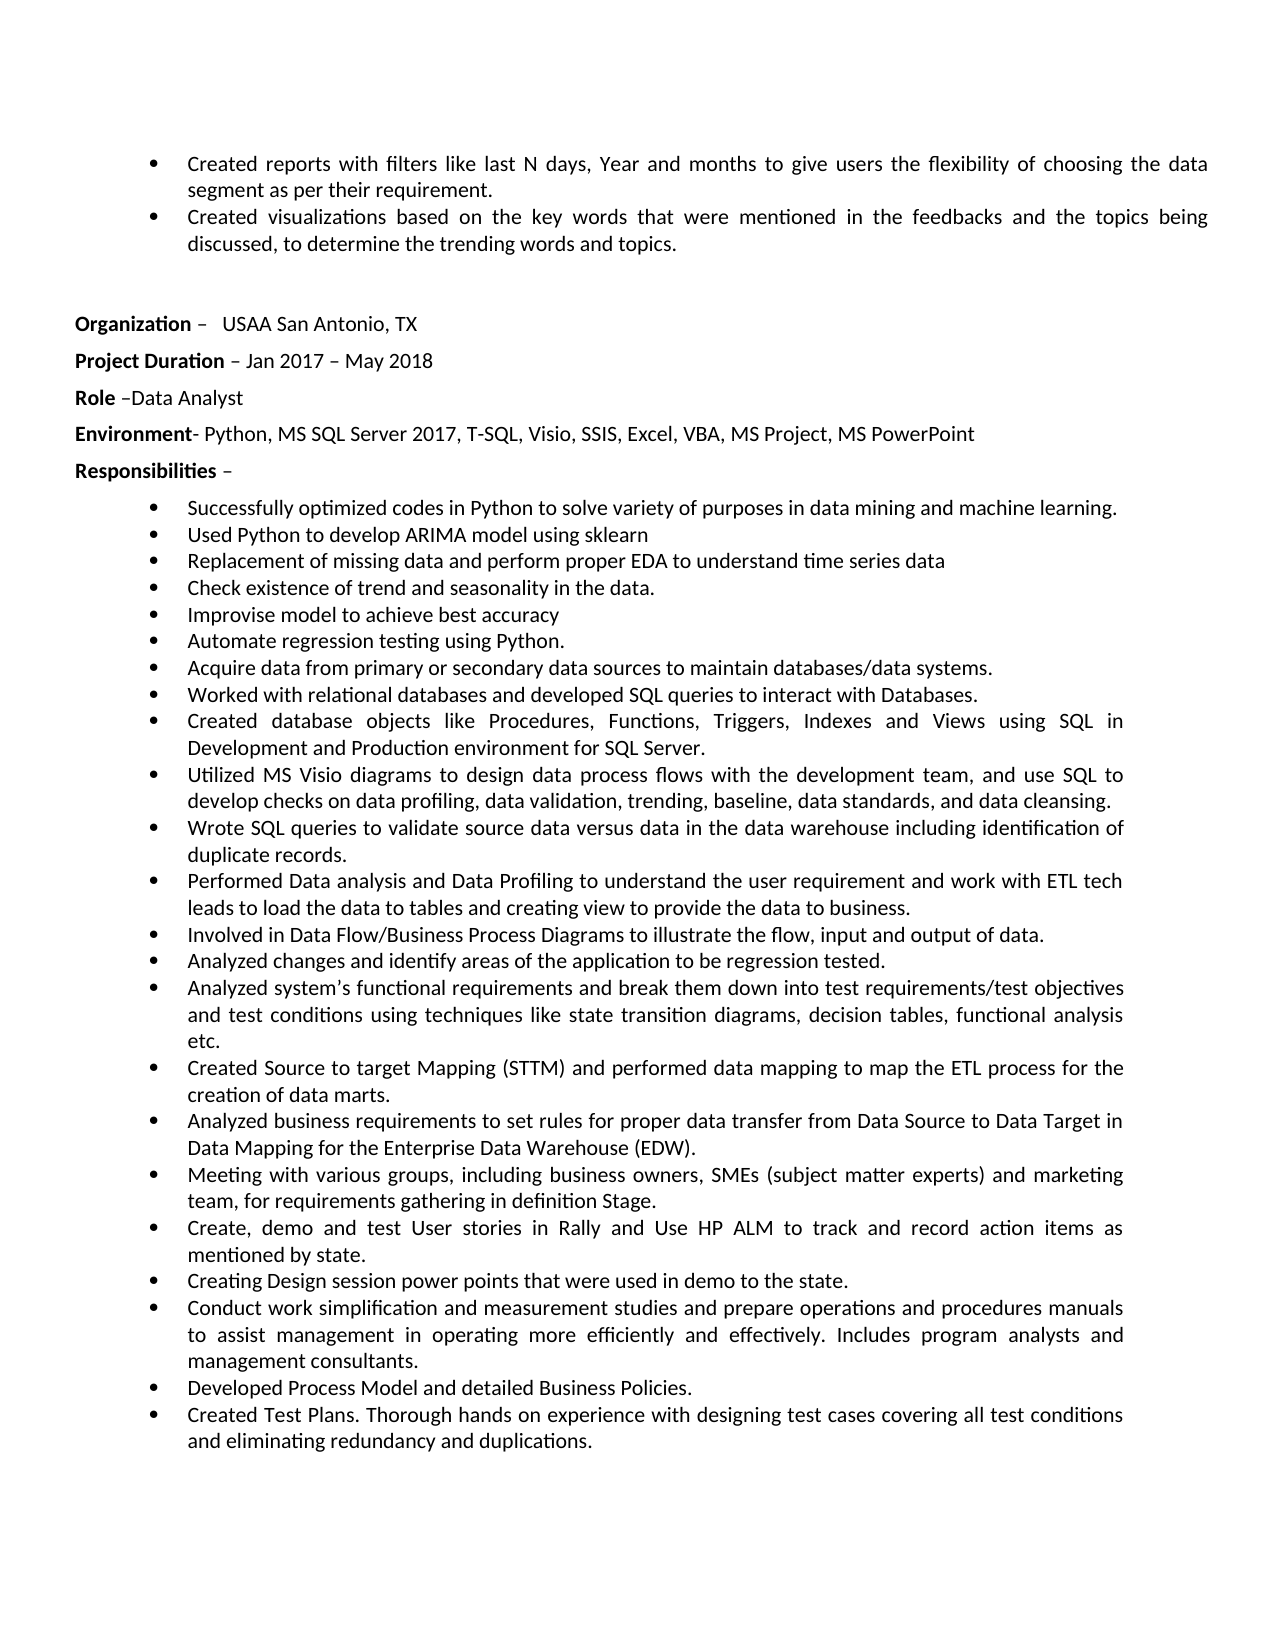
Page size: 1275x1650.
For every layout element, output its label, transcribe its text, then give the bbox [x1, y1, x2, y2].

list Analyzed changes and identify areas of the application to be regression tested. [150, 948, 1125, 974]
list Analyzed system’s functional requirements and break them down into test requirements/test objectives and test conditions using techniques like state transition diagrams, decision tables, functional analysis etc. [150, 974, 1125, 1054]
list Check existence of trend and seasonality in the data. [150, 574, 1125, 601]
list Involved in Data Flow/Business Process Diagrams to illustrate the flow, input and output of data. [150, 921, 1125, 948]
text Responsibilities – [75, 457, 1209, 484]
list Performed Data analysis and Data Profiling to understand the user requirement and work with ETL tech leads to load the data to tables and creating view to provide the data to business. [150, 868, 1125, 921]
list Meeting with various groups, including business owners, SMEs (subject matter experts) and marketing team, for requirements gathering in definition Stage. [150, 1161, 1125, 1214]
list Utilized MS Visio diagrams to design data process flows with the development team, and use SQL to develop checks on data profiling, data validation, trending, baseline, data standards, and data cleansing. [150, 761, 1125, 814]
list Wrote SQL queries to validate source data versus data in the data warehouse including identification of duplicate records. [150, 814, 1125, 868]
list Worked with relational databases and developed SQL queries to interact with Databases. [150, 681, 1125, 708]
list Created database objects like Procedures, Functions, Triggers, Indexes and Views using SQL in Development and Production environment for SQL Server. [150, 708, 1125, 761]
list Created visualizations based on the key words that were mentioned in the feedbacks and the topics being discussed, to determine the trending words and topics. [150, 203, 1209, 257]
list Analyzed business requirements to set rules for proper data transfer from Data Source to Data Target in Data Mapping for the Enterprise Data Warehouse (EDW). [150, 1108, 1125, 1161]
list Successfully optimized codes in Python to solve variety of purposes in data mining and machine learning. [150, 494, 1125, 521]
list Create, demo and test User stories in Rally and Use HP ALM to track and record action items as mentioned by state. [150, 1214, 1125, 1268]
text Organization – USAA San Antonio, TX [75, 310, 1209, 337]
list Created Test Plans. Thorough hands on experience with designing test cases covering all test conditions and eliminating redundancy and duplications. [150, 1401, 1125, 1454]
list Creating Design session power points that were used in demo to the state. [150, 1268, 1125, 1294]
list Acquire data from primary or secondary data sources to maintain databases/data systems. [150, 654, 1125, 681]
text Environment- Python, MS SQL Server 2017, T-SQL, Visio, SSIS, Excel, VBA, MS Project, MS PowerPoint [75, 421, 1209, 447]
list Automate regression testing using Python. [150, 628, 1125, 654]
list Developed Process Model and detailed Business Policies. [150, 1374, 1125, 1401]
list Created reports with filters like last N days, Year and months to give users the flexibility of choosing the data segment as per their requirement. [150, 150, 1209, 203]
list Conduct work simplification and measurement studies and prepare operations and procedures manuals to assist management in operating more efficiently and effectively. Includes program analysts and management consultants. [150, 1294, 1125, 1374]
list Improvise model to achieve best accuracy [150, 601, 1125, 628]
text Role –Data Analyst [75, 384, 1209, 410]
list Used Python to develop ARIMA model using sklearn [150, 521, 1125, 548]
list Created Source to target Mapping (STTM) and performed data mapping to map the ETL process for the creation of data marts. [150, 1054, 1125, 1108]
text Project Duration – Jan 2017 – May 2018 [75, 347, 1209, 373]
list Replacement of missing data and perform proper EDA to understand time series data [150, 548, 1125, 574]
